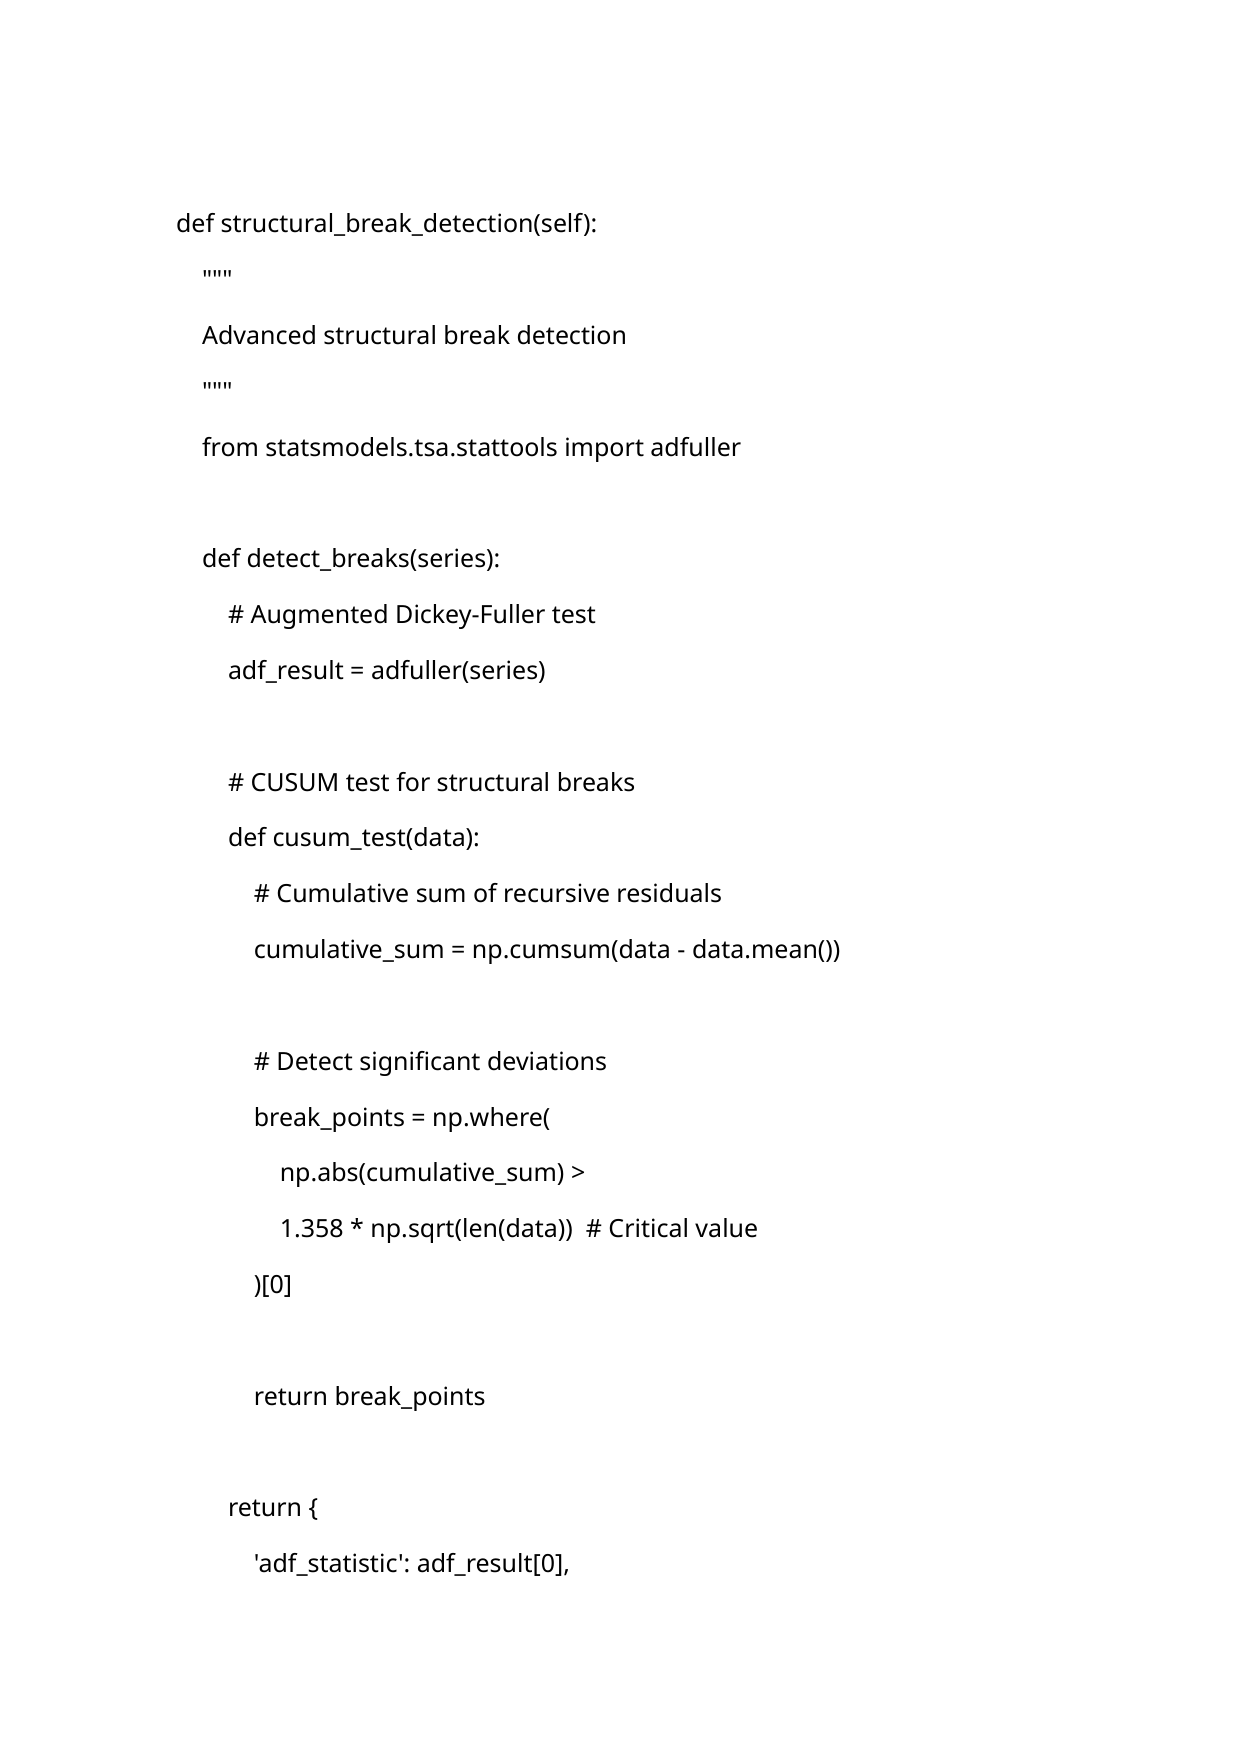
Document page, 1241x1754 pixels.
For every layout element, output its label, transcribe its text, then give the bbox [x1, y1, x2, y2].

text return { [150, 1490, 1090, 1524]
text adf_result = adfuller(series) [150, 652, 1090, 687]
text def cusum_test(data): [150, 820, 1090, 854]
text np.abs(cumulative_sum) > [150, 1155, 1090, 1189]
text )[0] [150, 1267, 1090, 1301]
text cumulative_sum = np.cumsum(data - data.mean()) [150, 932, 1090, 966]
text # CUSUM test for structural breaks [150, 764, 1090, 798]
text break_points = np.where( [150, 1099, 1090, 1133]
text # Augmented Dickey-Fuller test [150, 597, 1090, 631]
text def detect_breaks(series): [150, 541, 1090, 575]
text # Cumulative sum of recursive residuals [150, 876, 1090, 910]
text # Detect significant deviations [150, 1043, 1090, 1077]
text def structural_break_detection(self): [150, 206, 1090, 240]
text 'adf_statistic': adf_result[0], [150, 1546, 1090, 1580]
text return break_points [150, 1378, 1090, 1412]
text Advanced structural break detection [150, 317, 1090, 352]
text from statsmodels.tsa.stattools import adfuller [150, 429, 1090, 463]
text """ [150, 373, 1090, 407]
text """ [150, 262, 1090, 296]
text 1.358 * np.sqrt(len(data)) # Critical value [150, 1211, 1090, 1245]
